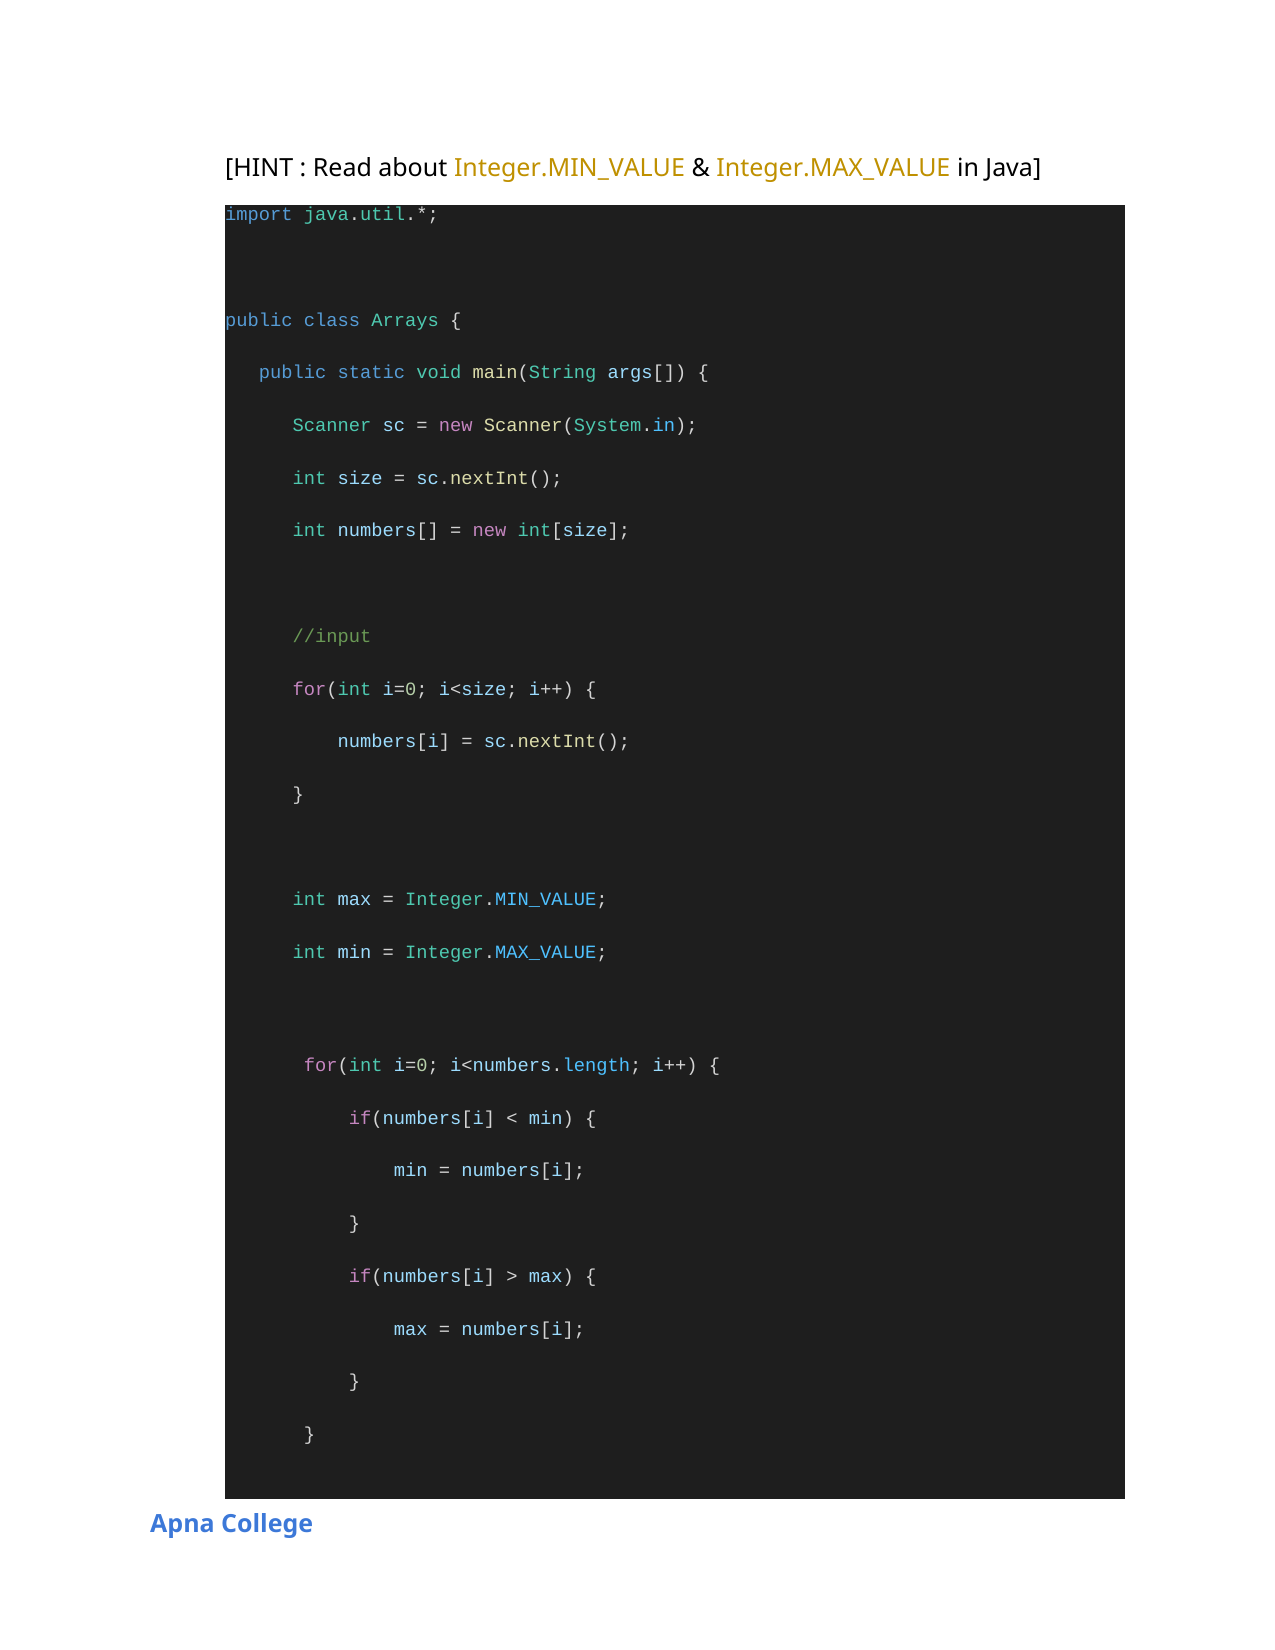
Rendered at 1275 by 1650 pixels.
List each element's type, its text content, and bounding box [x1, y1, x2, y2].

text for(int i=0; i<numbers.length; i++) { [225, 1056, 1125, 1077]
text for(int i=0; i<size; i++) { [225, 679, 1125, 701]
text int min = Integer.MAX_VALUE; [225, 943, 1125, 964]
text numbers[i] = sc.nextInt(); [225, 732, 1125, 753]
text } [225, 785, 1125, 806]
text min = numbers[i]; [225, 1161, 1125, 1182]
text [HINT : Read about Integer.MIN_VALUE & Integer.MAX_VALUE in Java] [225, 150, 1125, 184]
text public class Arrays { [225, 310, 1125, 332]
text //input [225, 627, 1125, 648]
text } [225, 1214, 1125, 1235]
text int max = Integer.MIN_VALUE; [225, 890, 1125, 911]
text int size = sc.nextInt(); [225, 468, 1125, 490]
text import java.util.*; [225, 205, 1125, 226]
text int numbers[] = new int[size]; [225, 521, 1125, 542]
text max = numbers[i]; [225, 1319, 1125, 1341]
text } [225, 1372, 1125, 1393]
text } [225, 1425, 1125, 1446]
text Scanner sc = new Scanner(System.in); [225, 416, 1125, 437]
text if(numbers[i] < min) { [225, 1108, 1125, 1130]
text public static void main(String args[]) { [225, 363, 1125, 384]
text if(numbers[i] > max) { [225, 1267, 1125, 1288]
